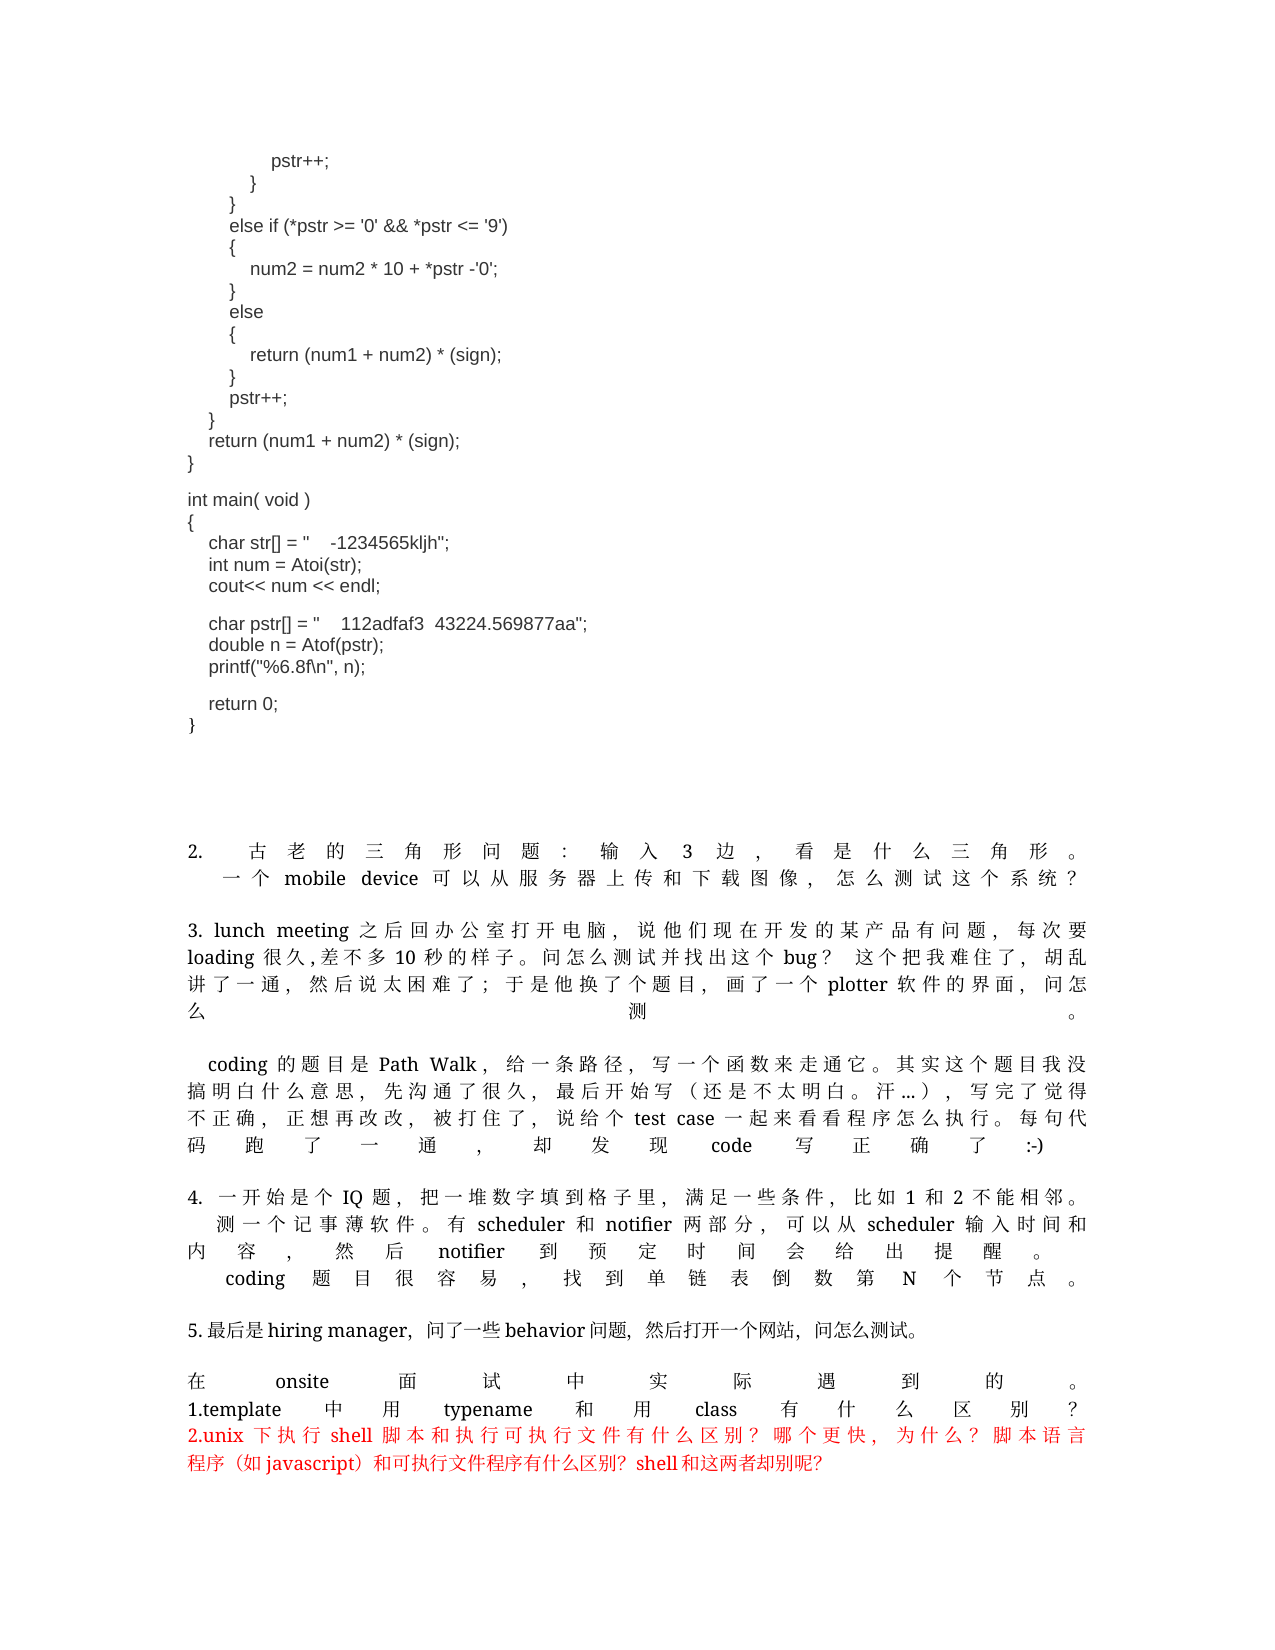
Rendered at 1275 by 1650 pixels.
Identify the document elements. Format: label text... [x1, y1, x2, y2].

text 2. 古老的三角形问题：输入3边，看是什么三角形。 一个mobile device可以从服务器上传和下载图像，怎么测试这个系统？ 3. lunch meeting之后回办公室打开电脑，说他们现在开发的某产品有问题，每次要 loading很久,差不多10秒的样子。问怎么测试并找出这个bug？ 这个把我难住了，胡乱 讲了一通，然后说太困难了；于是他换了个题目，画了一个plotter软件的界面，问怎 么测。 coding的题目是Path Walk，给一条路径，写一个函数来走通它。其实这个题目我没 搞明白什么意思，先沟通了很久，最后开始写（还是不太明白。汗...），写完了觉得 不正确，正想再改改，被打住了，说给个test case一起来看看程序怎么执行。每句代 码跑了一通，却发现code写正确了:-) 4. 一开始是个IQ题，把一堆数字填到格子里，满足一些条件，比如1和2不能相邻。 测一个记事薄软件。有scheduler和notifier两部分，可以从scheduler输入时间和 内容，然后notifier到预定时间会给出提醒。 coding题目很容易，找到单链表倒数第N个节点。 5. 最后是hiring manager，问了一些behavior问题，然后打开一个网站，问怎么测试。 [187, 760, 1087, 1343]
text return 0; [187, 693, 1087, 714]
text int main( void ) { char str[] = " -1234565kljh"; int num = Atoi(str); cout<< num << endl; [187, 489, 1087, 597]
text 在onsite面试中实际遇到的。 1.template中用typename和用class有什么区别？ 2.unix下执行shell脚本和执行可执行文件有什么区别？哪个更快，为什么？脚本语言 程序（如javascript）和可执行文件程序有什么区别？shell和这两者却别呢？ [187, 1367, 1087, 1475]
text } [187, 714, 1087, 736]
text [187, 150, 1087, 473]
text char pstr[] = " 112adfaf3 43224.569877aa"; double n = Atof(pstr); printf("%6.8f\n", n); [187, 612, 1087, 677]
